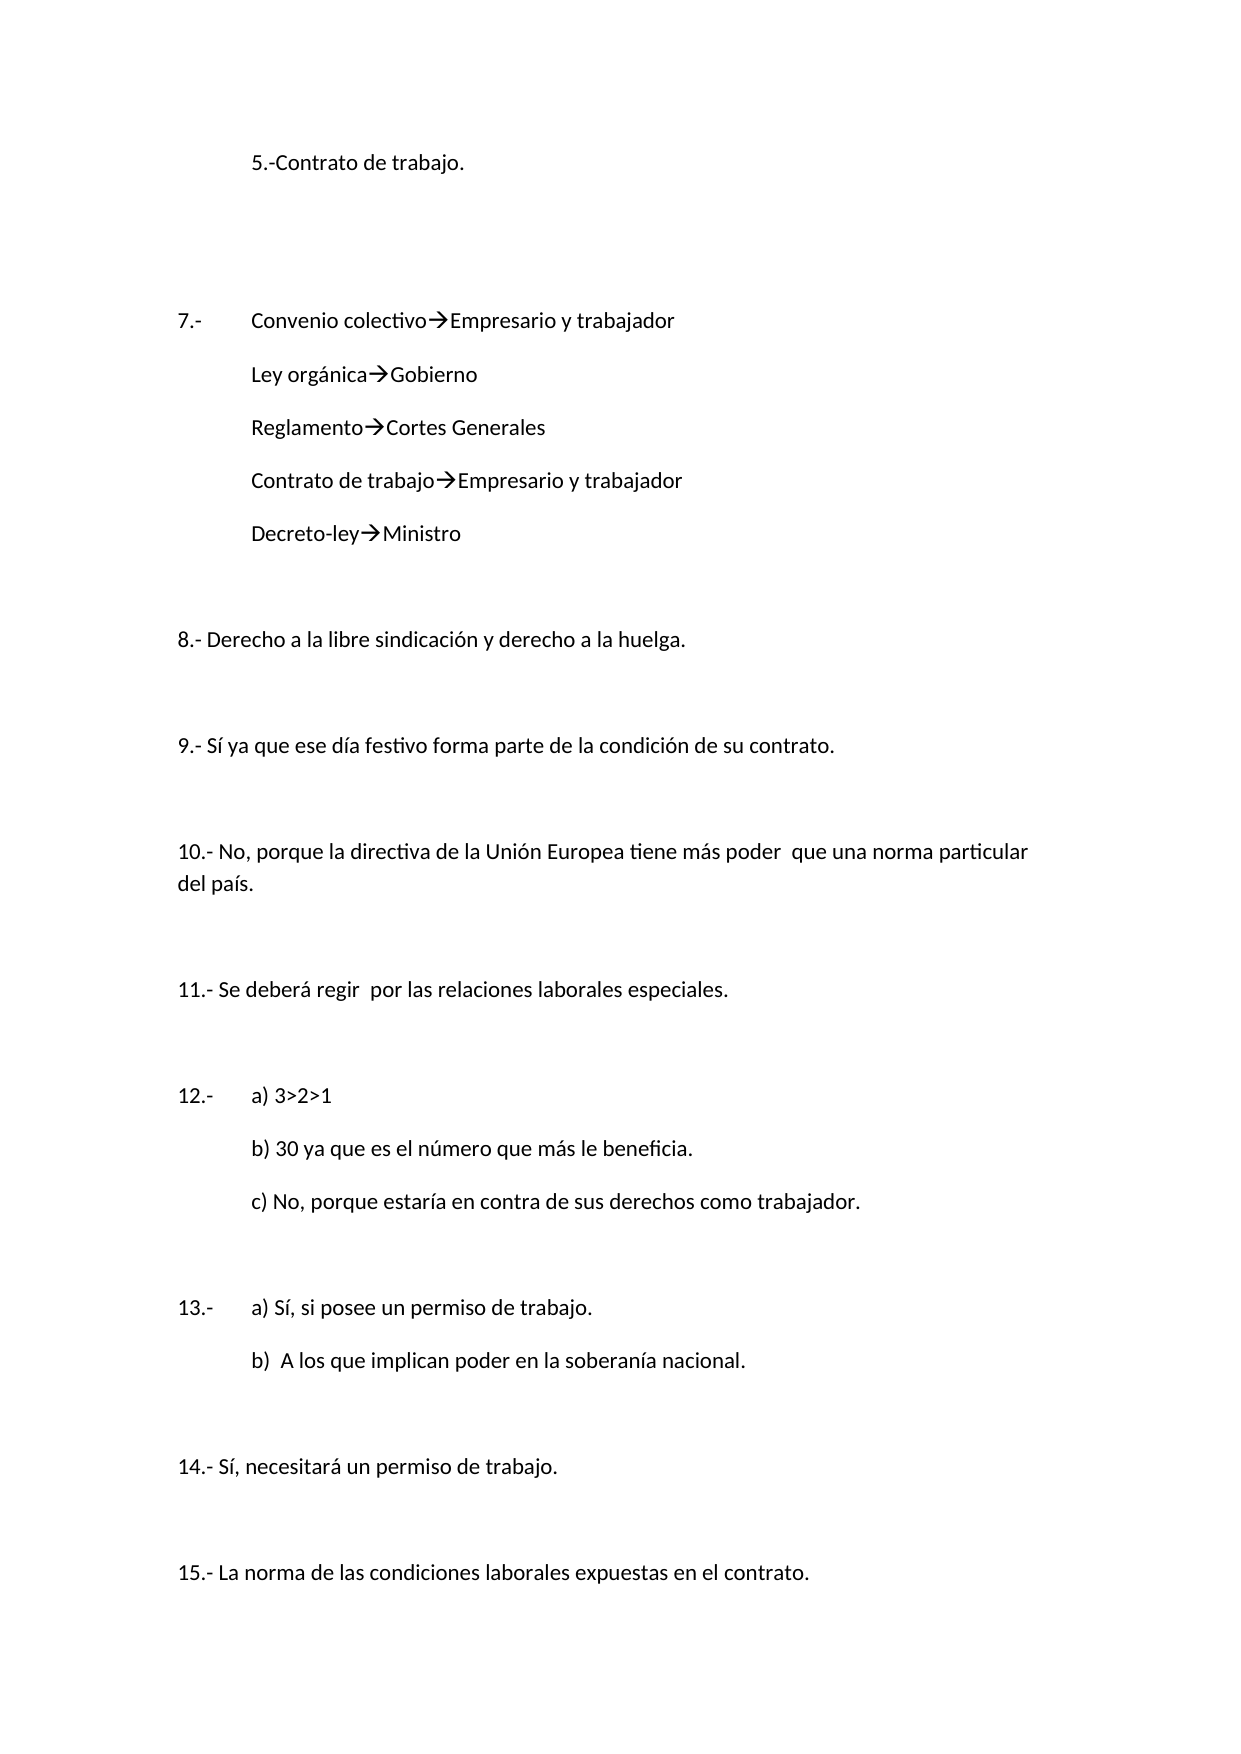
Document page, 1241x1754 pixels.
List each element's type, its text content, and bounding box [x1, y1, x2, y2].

text 13.- a) Sí, si posee un permiso de trabajo. [177, 1293, 1063, 1321]
text 9.- Sí ya que ese día festivo forma parte de la condición de su contrato. [177, 731, 1063, 759]
text ReglamentoCortes Generales [177, 413, 1063, 441]
text 7.- Convenio colectivoEmpresario y trabajador [177, 307, 1063, 335]
text b) 30 ya que es el número que más le beneficia. [251, 1134, 1063, 1162]
text 14.- Sí, necesitará un permiso de trabajo. [177, 1452, 1063, 1480]
text c) No, porque estaría en contra de sus derechos como trabajador. [251, 1187, 1063, 1215]
text b) A los que implican poder en la soberanía nacional. [177, 1346, 1063, 1374]
text Ley orgánicaGobierno [177, 360, 1063, 388]
text 12.- a) 3>2>1 [177, 1081, 1063, 1109]
text 11.- Se deberá regir por las relaciones laborales especiales. [177, 975, 1063, 1003]
text 15.- La norma de las condiciones laborales expuestas en el contrato. [177, 1558, 1063, 1586]
text 10.- No, porque la directiva de la Unión Europea tiene más poder que una norma particular del país. [177, 837, 1063, 897]
text 5.-Contrato de trabajo. [177, 148, 1063, 176]
text Contrato de trabajoEmpresario y trabajador [177, 466, 1063, 494]
text 8.- Derecho a la libre sindicación y derecho a la huelga. [177, 625, 1063, 653]
text Decreto-leyMinistro [177, 519, 1063, 547]
